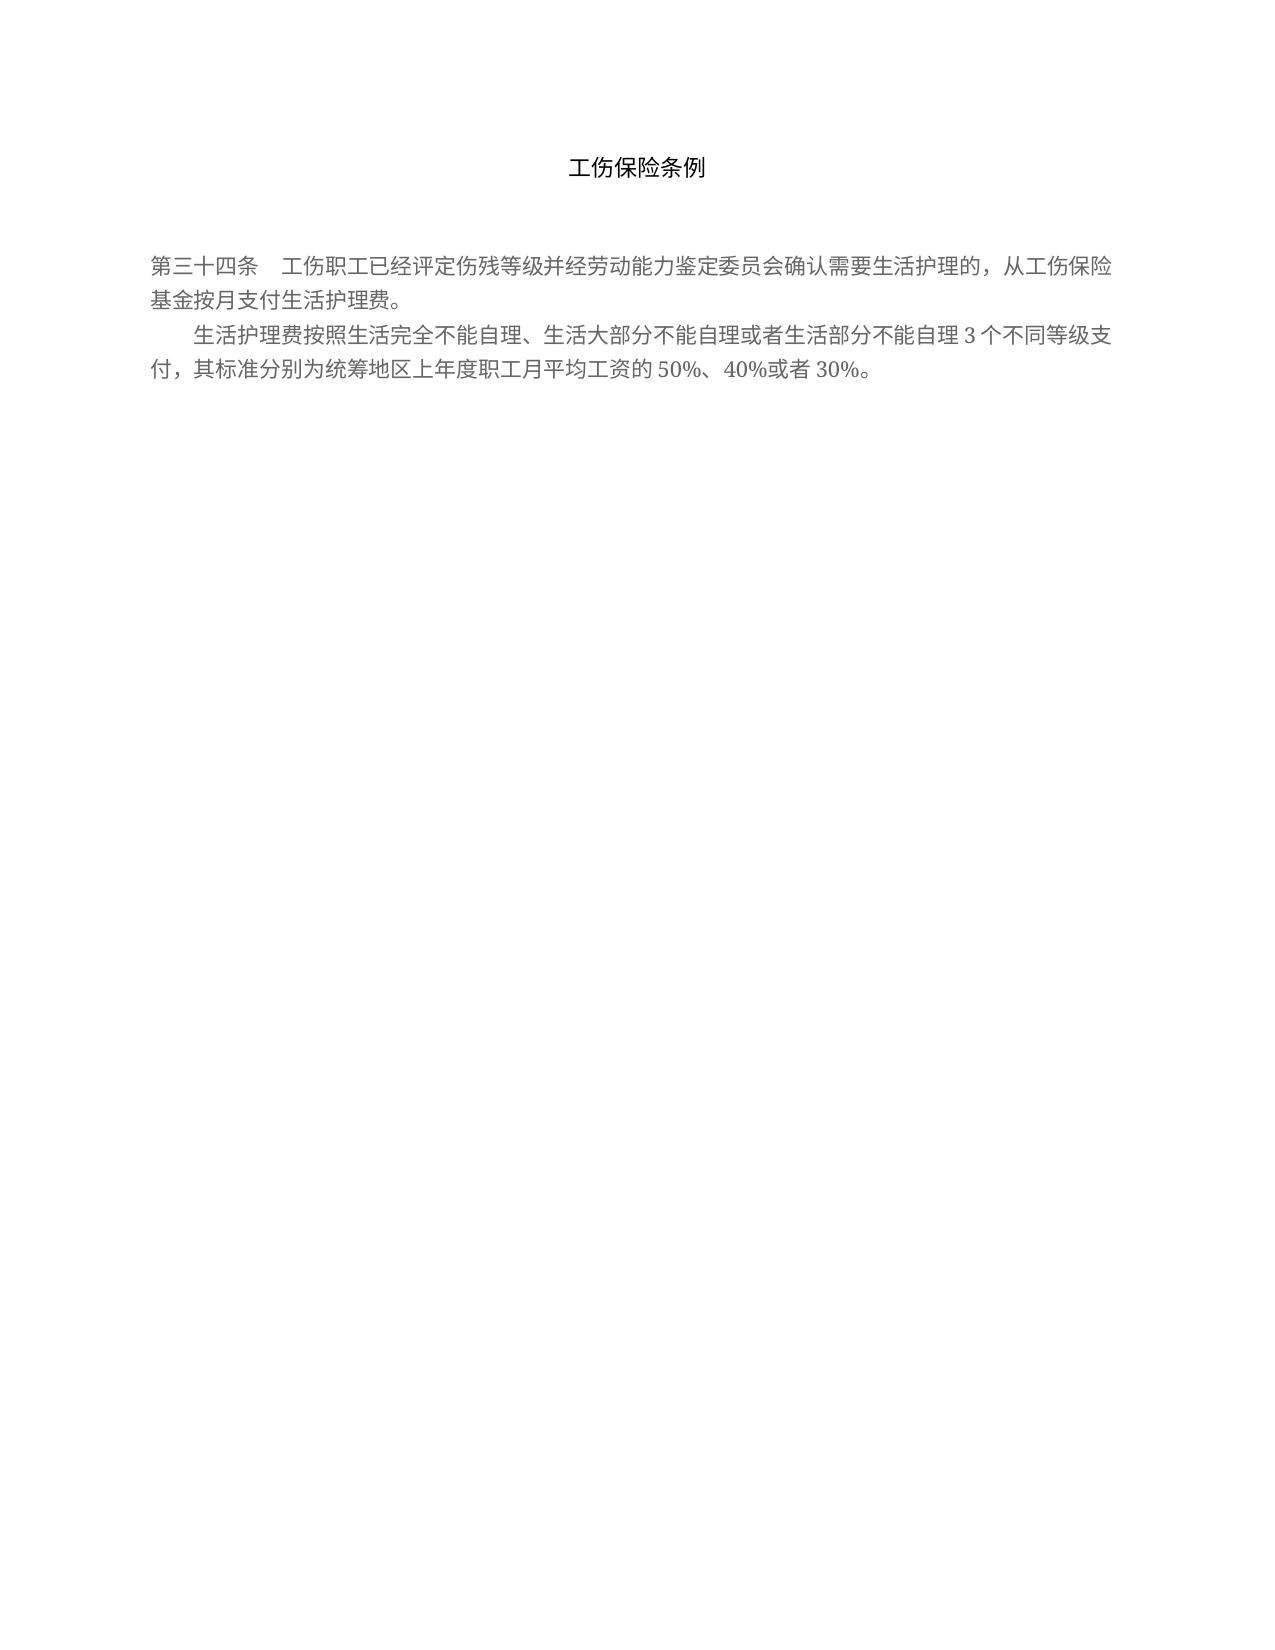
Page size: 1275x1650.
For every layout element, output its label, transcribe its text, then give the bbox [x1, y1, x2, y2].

text 工伤保险条例 [150, 150, 1125, 183]
text 第三十四条 工伤职工已经评定伤残等级并经劳动能力鉴定委员会确认需要生活护理的，从工伤保险基金按月支付生活护理费。 生活护理费按照生活完全不能自理、生活大部分不能自理或者生活部分不能自理3个不同等级支付，其标准分别为统筹地区上年度职工月平均工资的50%、40%或者30%。 [150, 249, 1125, 384]
